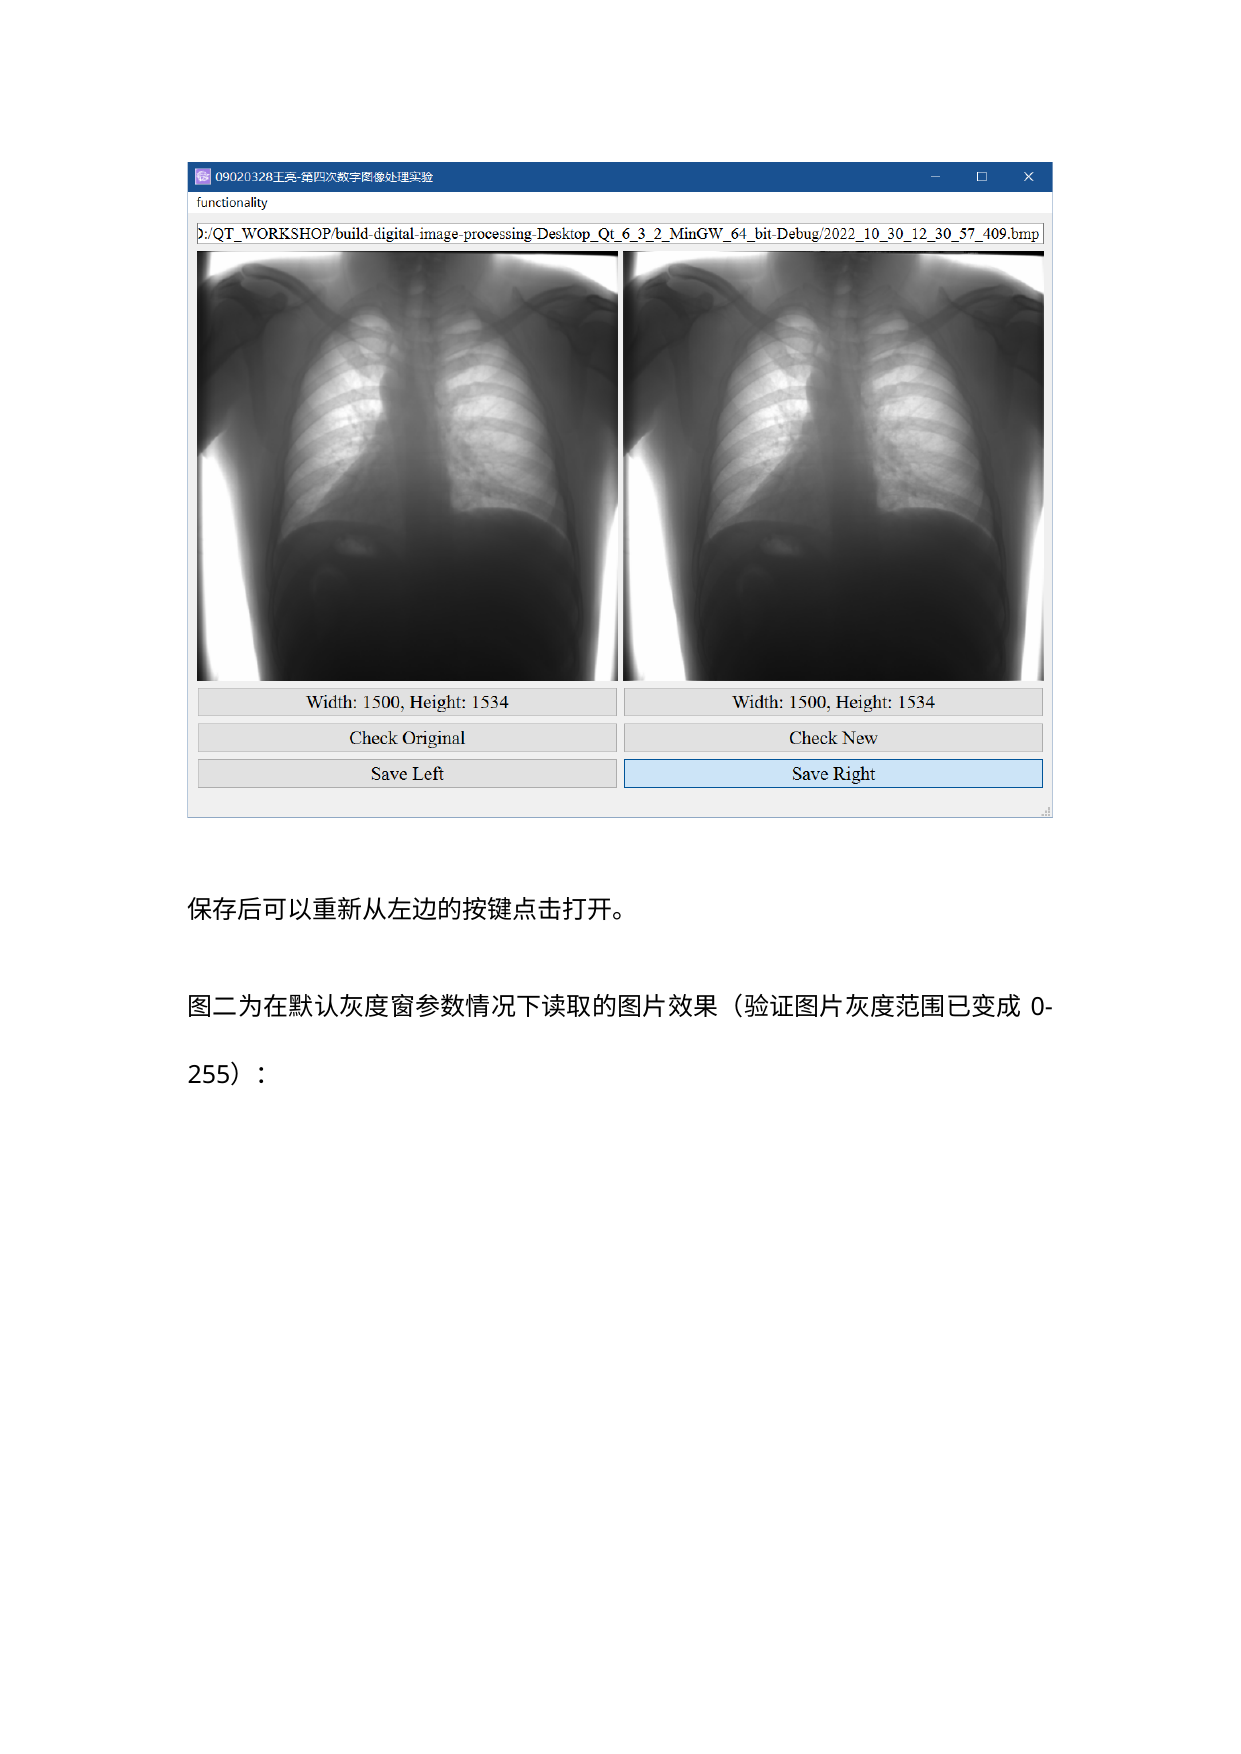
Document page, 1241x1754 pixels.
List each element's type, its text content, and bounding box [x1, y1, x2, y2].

text 图二为在默认灰度窗参数情况下读取的图片效果（验证图片灰度范围已变成0-255）： [187, 972, 1053, 1106]
picture [187, 162, 1053, 818]
text 保存后可以重新从左边的按键点击打开。 [187, 876, 1053, 941]
